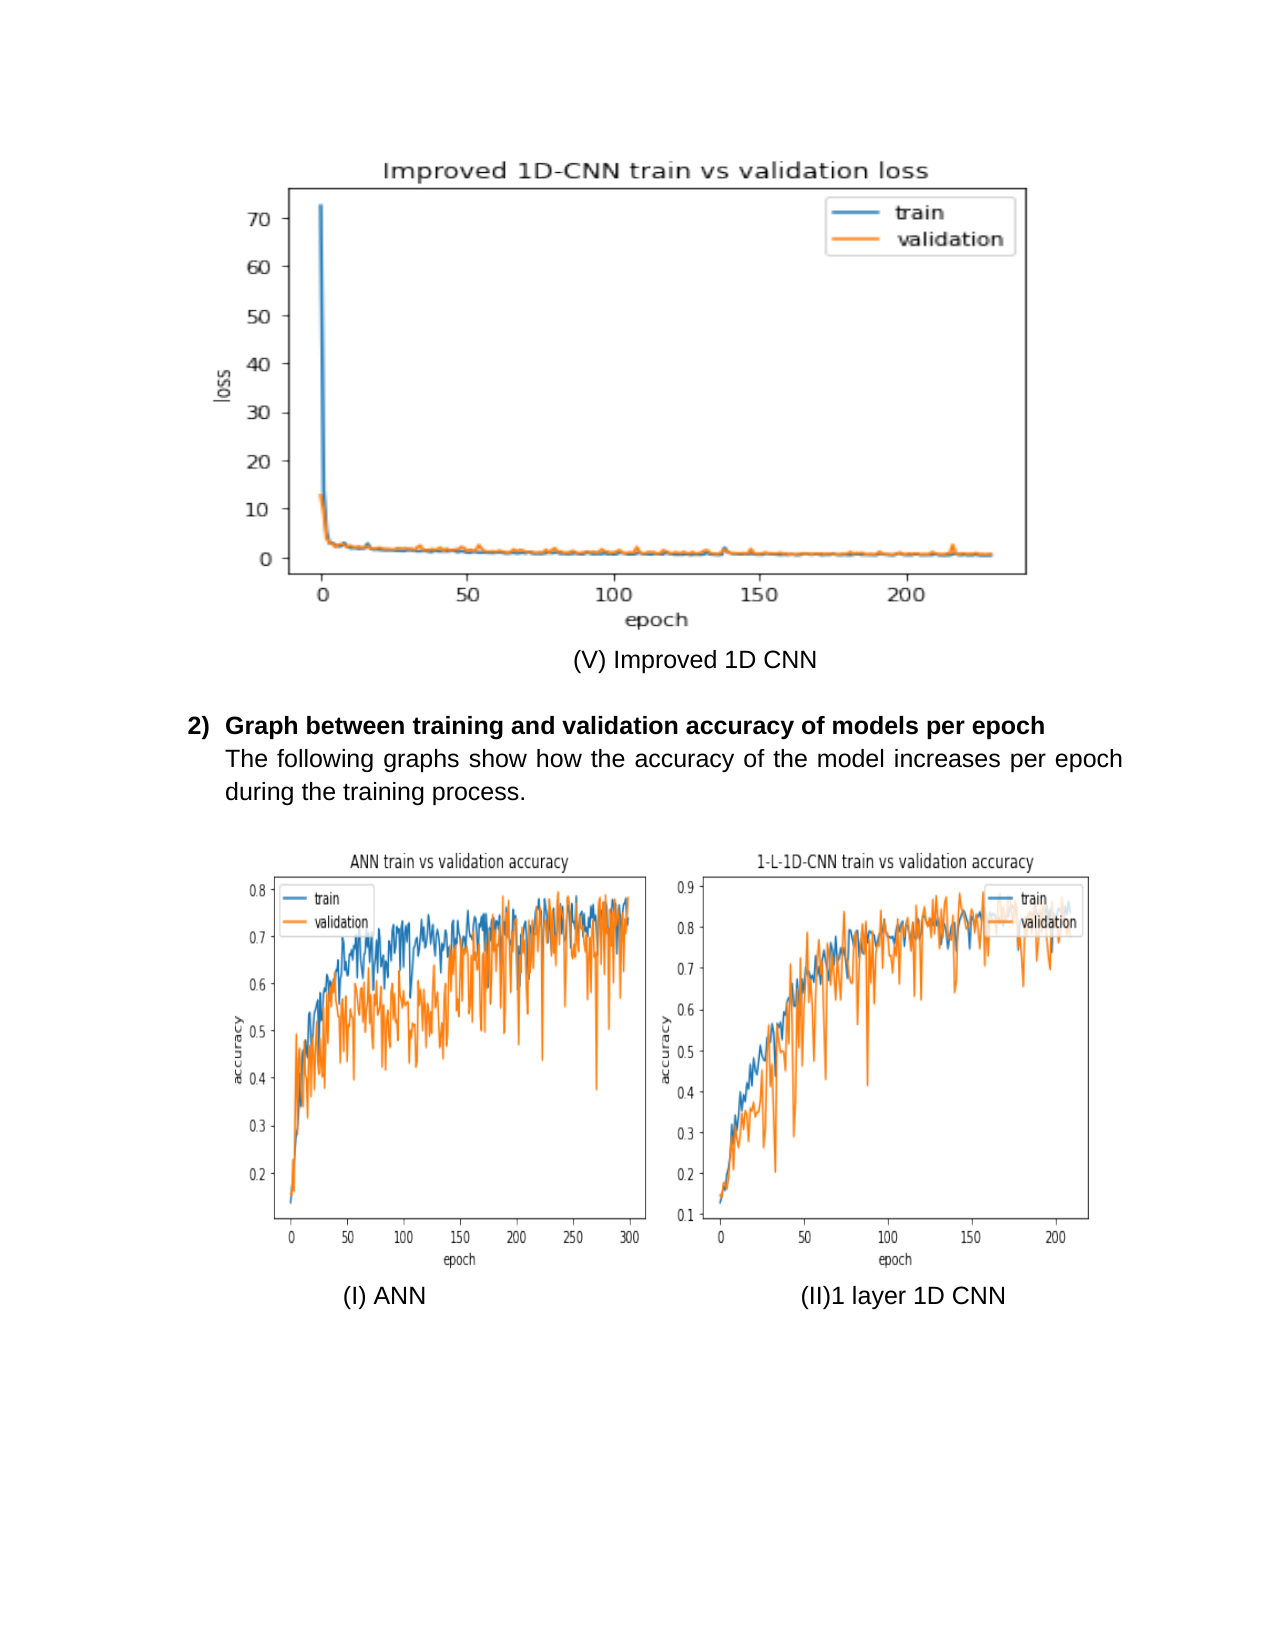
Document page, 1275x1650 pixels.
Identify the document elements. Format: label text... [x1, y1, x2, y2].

picture [225, 843, 1096, 1278]
text (V) Improved 1D CNN [150, 645, 1125, 674]
list Graph between training and validation accuracy of models per epoch [187, 711, 1125, 740]
picture [198, 150, 1039, 641]
text (I) ANN (II)1 layer 1D CNN [225, 1281, 1125, 1310]
text The following graphs show how the accuracy of the model increases per epoch during the training process. [225, 744, 1125, 806]
